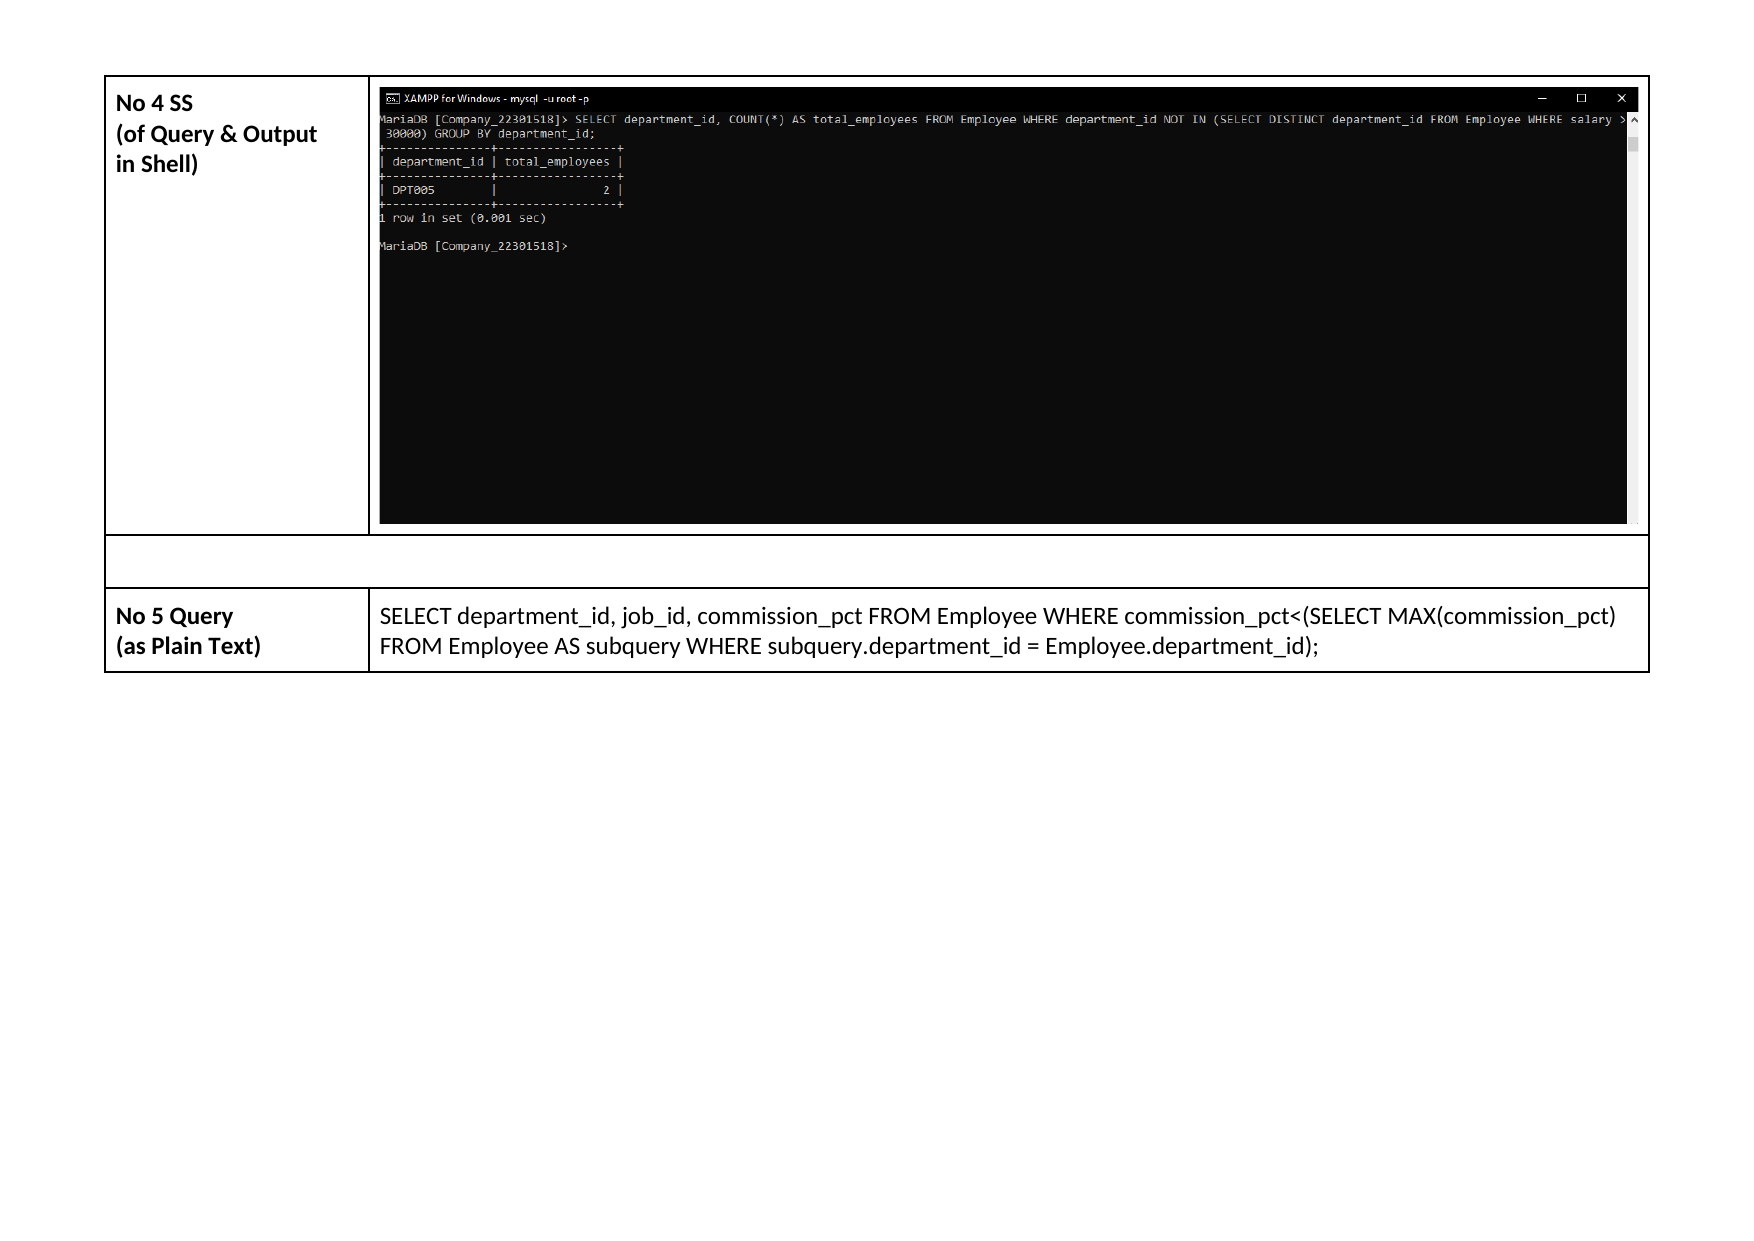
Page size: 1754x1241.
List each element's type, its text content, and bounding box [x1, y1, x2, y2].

table_cell No 5 Query (as Plain Text) [106, 589, 368, 671]
table_cell No 4 SS (of Query & Output in Shell) [106, 77, 368, 534]
table_cell SELECT department_id, job_id, commission_pct FROM Employee WHERE commission_pct<(SELECT MAX(commission_pct) FROM Employee AS subquery WHERE subquery.department_id = Employee.department_id); [370, 589, 1648, 671]
table_cell [106, 536, 1648, 587]
picture [379, 87, 1639, 524]
table_cell [370, 77, 1648, 534]
